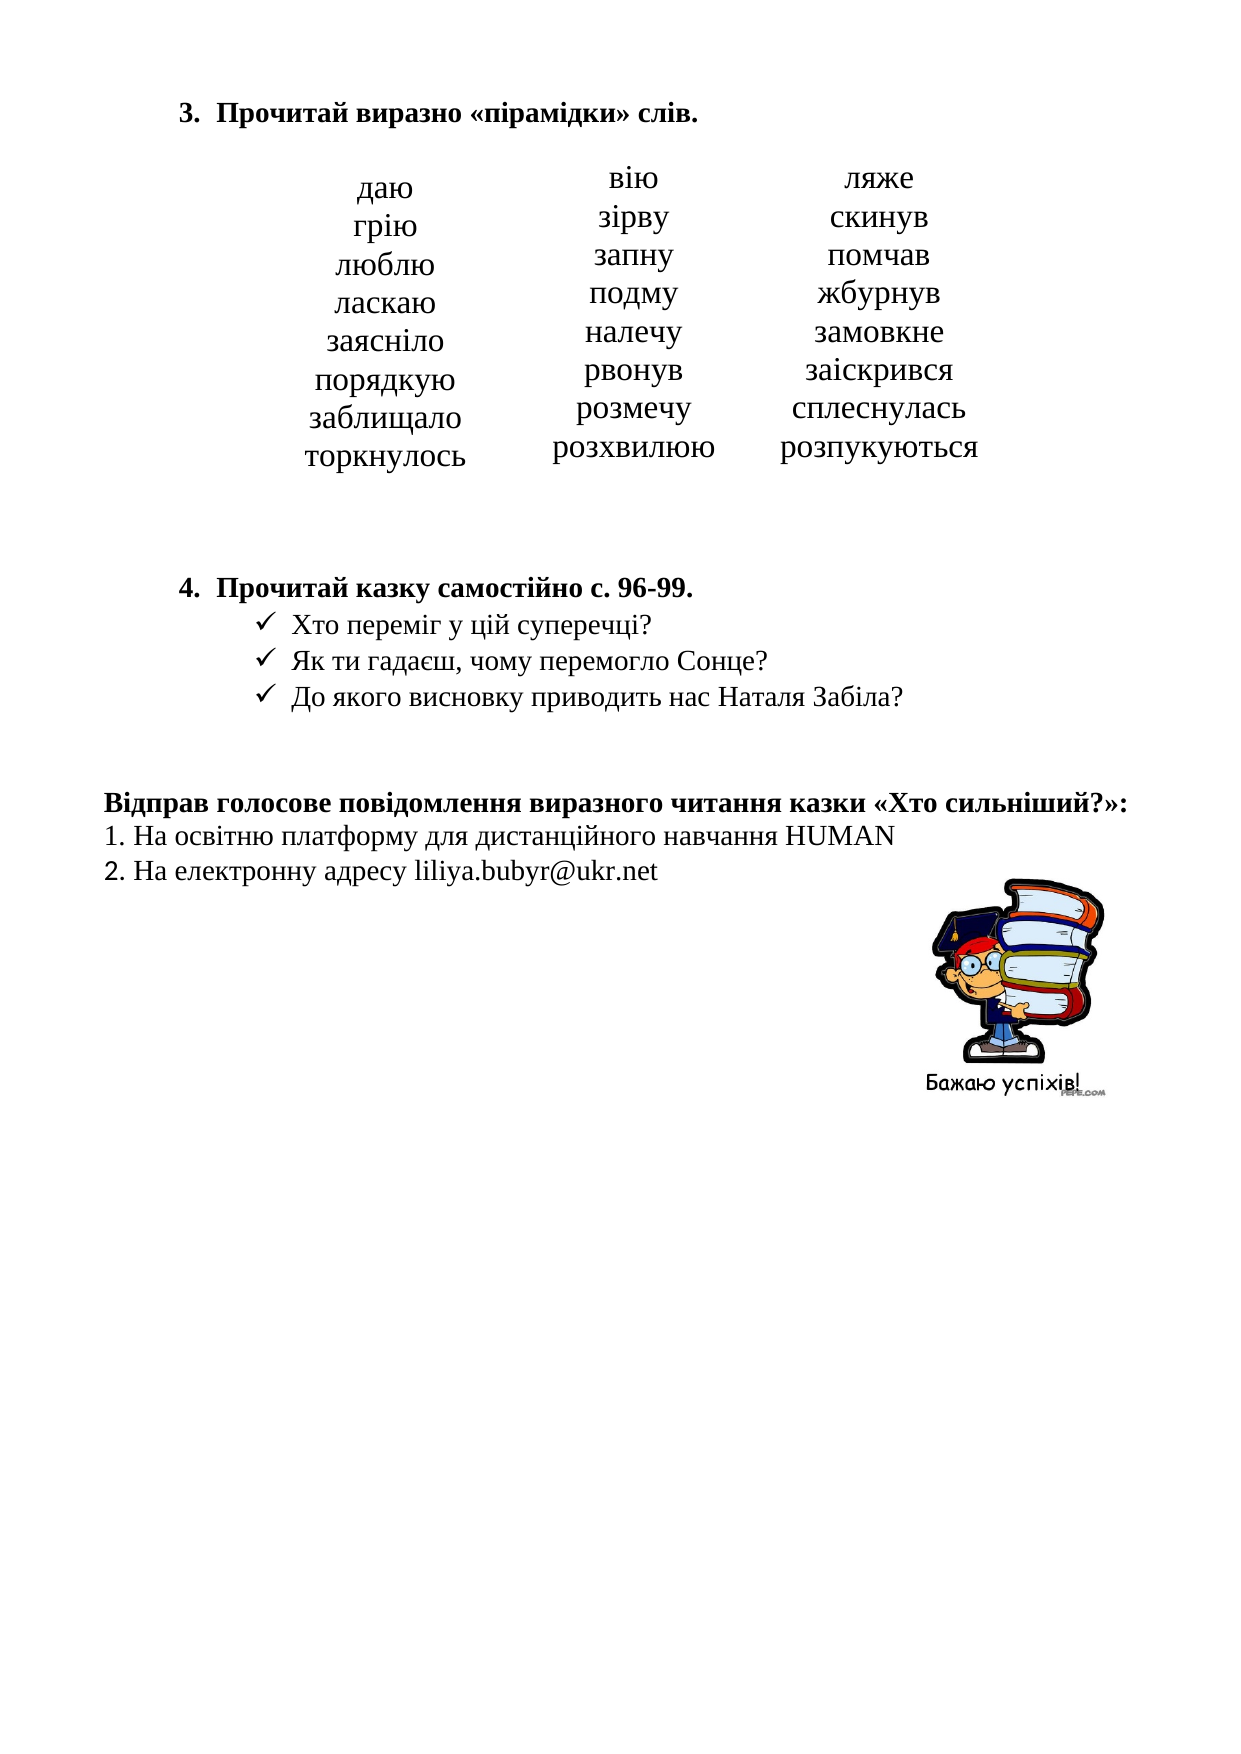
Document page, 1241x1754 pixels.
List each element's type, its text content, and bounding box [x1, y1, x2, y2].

list На електронну адресу liliya.bubyr@ukr.net [103, 852, 1152, 888]
list Хто переміг у цій суперечці? [253, 607, 1152, 640]
list Прочитай казку самостійно с. 96-99. [178, 571, 1152, 604]
text Відправ голосове повідомлення виразного читання казки «Хто сильніший?»: [103, 785, 1152, 818]
picture [911, 873, 1108, 1098]
list До якого висновку приводить нас Наталя Забіла? [253, 679, 1152, 713]
list Як ти гадаєш, чому перемогло Сонце? [253, 643, 1152, 677]
list На освітню платформу для дистанційного навчання HUMAN [103, 818, 1152, 852]
list Прочитай виразно «пірамідки» слів. [178, 95, 1152, 129]
